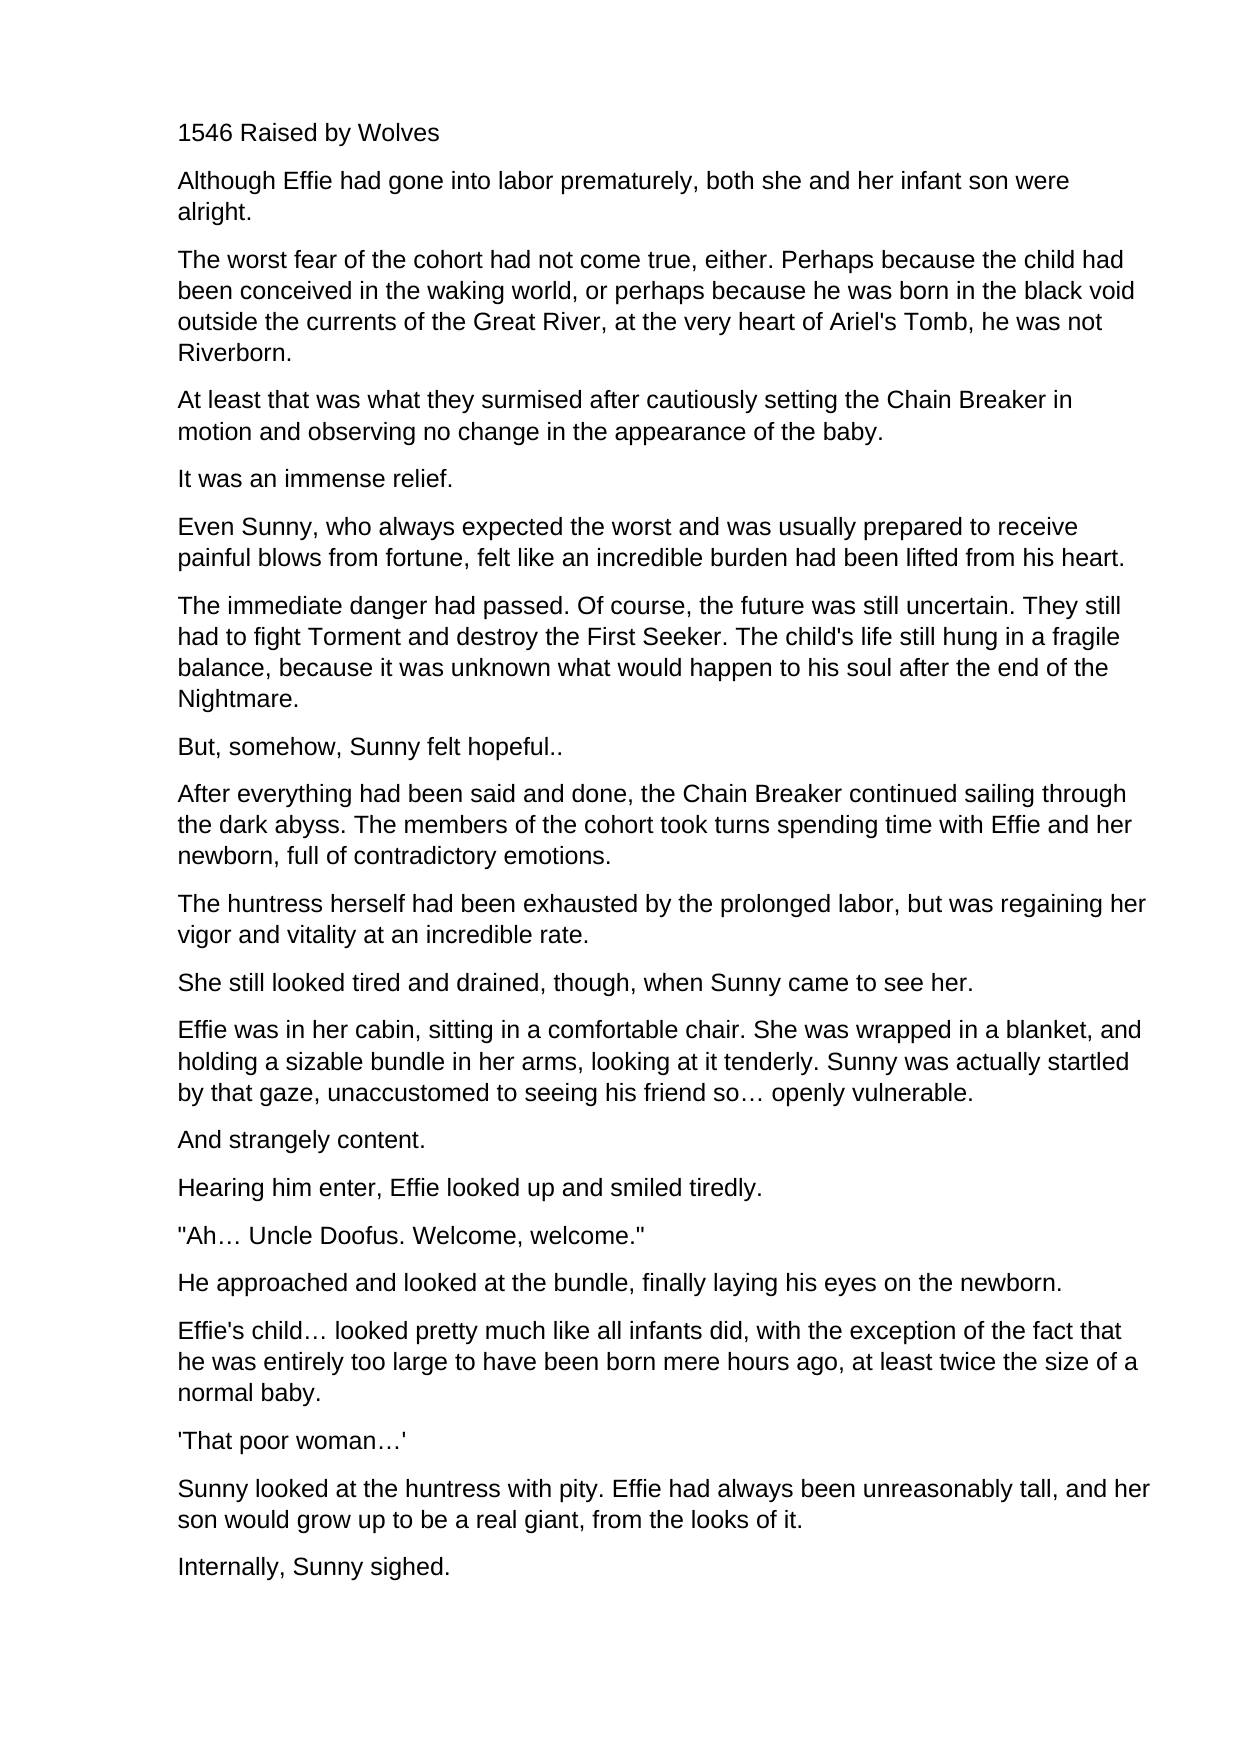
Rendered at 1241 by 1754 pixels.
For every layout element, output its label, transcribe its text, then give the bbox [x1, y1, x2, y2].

text Effie's child… looked pretty much like all infants did, with the exception of the fact that he was entirely too large to have been born mere hours ago, at least twice the size of a normal baby. [177, 1316, 1152, 1407]
text She still looked tired and drained, though, when Sunny came to see her. [177, 968, 1152, 996]
text Sunny looked at the huntress with pity. Effie had always been unreasonably tall, and her son would grow up to be a real giant, from the looks of it. [177, 1473, 1152, 1533]
text After everything had been said and done, the Chain Breaker continued sailing through the dark abyss. The members of the cohort took turns spending time with Effie and her newborn, full of contradictory emotions. [177, 779, 1152, 870]
text The huntress herself had been exhausted by the prolonged labor, but was regaining her vigor and vitality at an incredible rate. [177, 889, 1152, 949]
text Hearing him enter, Effie looked up and smiled tiredly. [177, 1173, 1152, 1202]
text "Ah… Uncle Doofus. Welcome, welcome." [177, 1221, 1152, 1249]
text Effie was in her cabin, sitting in a comfortable chair. She was wrapped in a blanket, and holding a sizable bundle in her arms, looking at it tenderly. Sunny was actually startled by that gaze, unaccustomed to seeing his friend so… openly vulnerable. [177, 1015, 1152, 1106]
text And strangely content. [177, 1125, 1152, 1154]
text At least that was what they surmised after cautiously setting the Chain Breaker in motion and observing no change in the appearance of the baby. [177, 385, 1152, 445]
text He approached and looked at the bundle, finally laying his eyes on the newborn. [177, 1268, 1152, 1297]
text Even Sunny, who always expected the worst and was usually prepared to receive painful blows from fortune, felt like an incredible burden had been lifted from his heart. [177, 512, 1152, 572]
text 1546 Raised by Wolves [177, 118, 1152, 147]
text Internally, Sunny sighed. [177, 1552, 1152, 1581]
text The immediate danger had passed. Of course, the future was still uncertain. They still had to fight Torment and destroy the First Seeker. The child's life still hung in a fragile balance, because it was unknown what would happen to his soul after the end of the Nightmare. [177, 591, 1152, 712]
text The worst fear of the cohort had not come true, either. Perhaps because the child had been conceived in the waking world, or perhaps because he was born in the black void outside the currents of the Great River, at the very heart of Ariel's Tomb, he was not Riverborn. [177, 244, 1152, 366]
text 'That poor woman…' [177, 1426, 1152, 1454]
text Although Effie had gone into labor prematurely, both she and her infant son were alright. [177, 166, 1152, 226]
text It was an immense relief. [177, 464, 1152, 493]
text But, somehow, Sunny felt hopeful.. [177, 731, 1152, 760]
